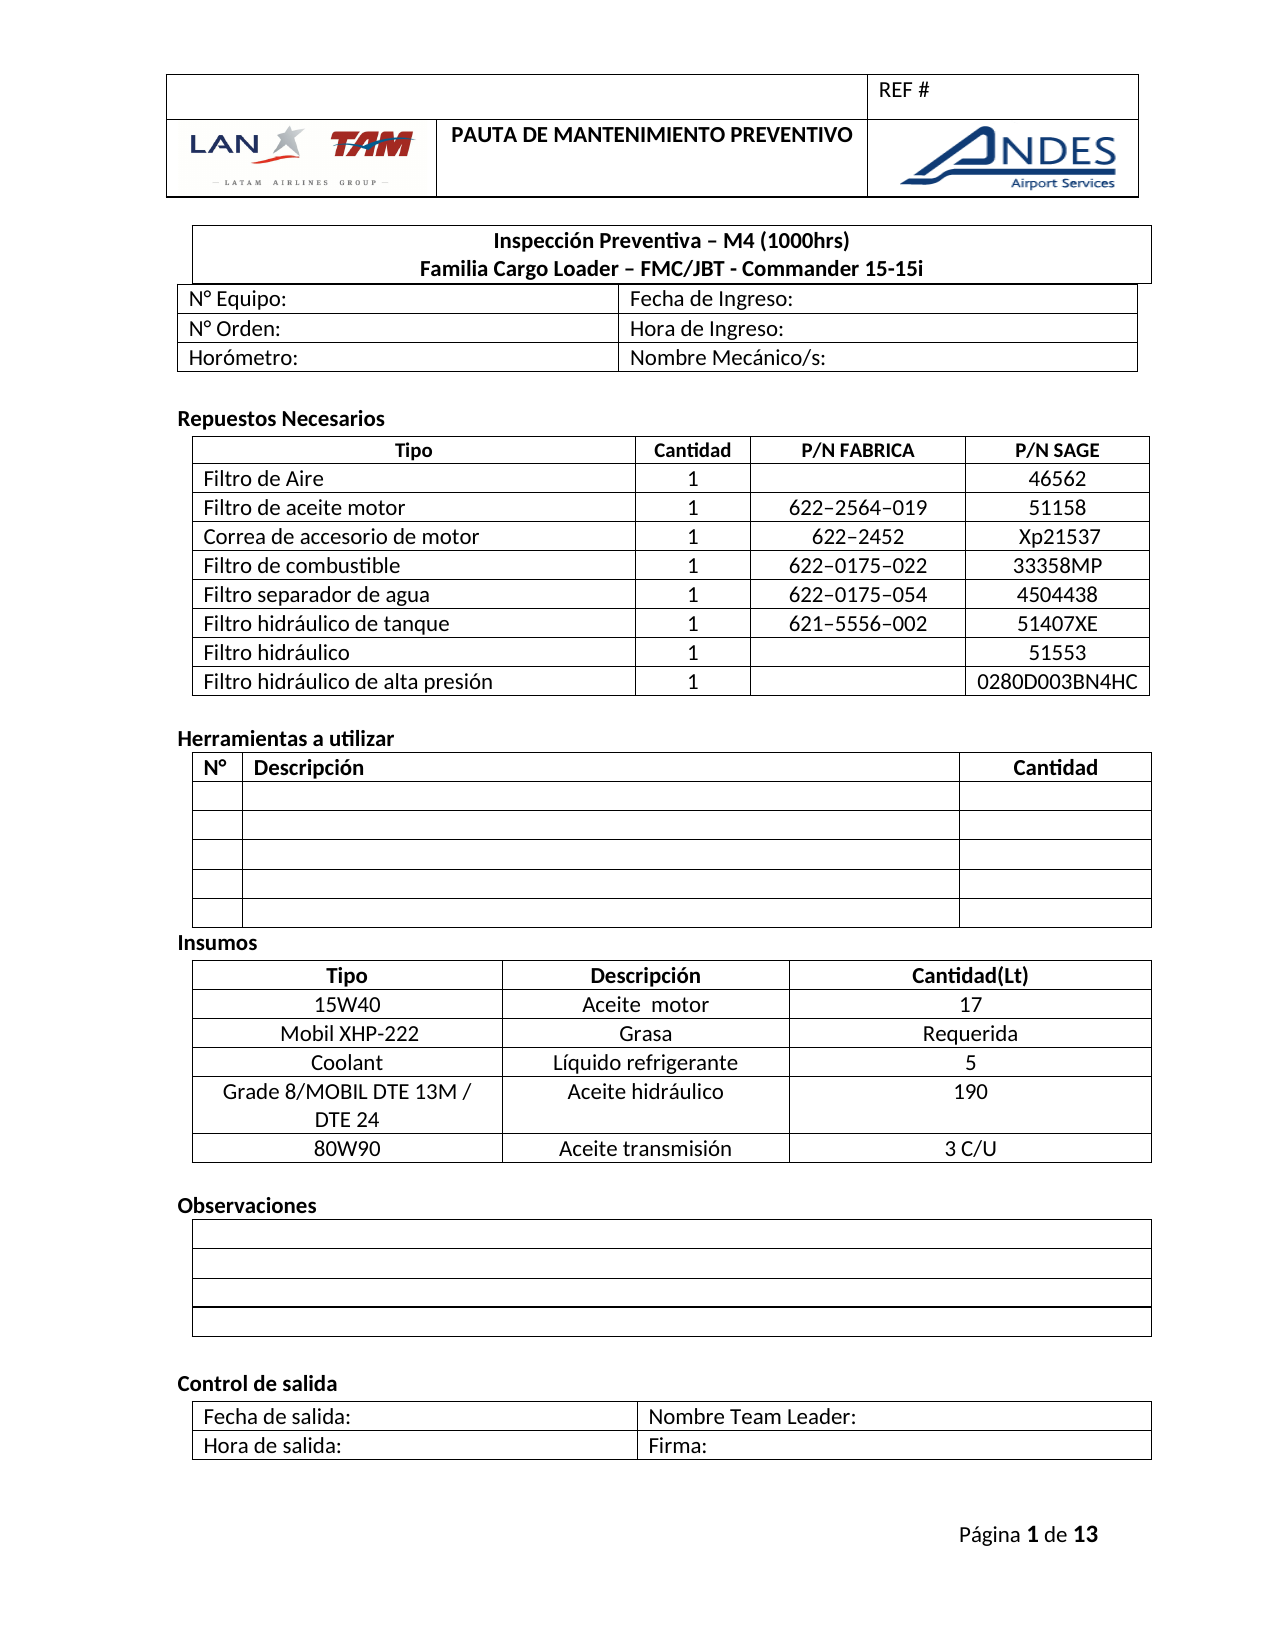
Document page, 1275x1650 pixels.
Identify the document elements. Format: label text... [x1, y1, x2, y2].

table_cell 80W90 [193, 1134, 502, 1162]
table_cell [243, 811, 959, 839]
table_header Cantidad [636, 437, 750, 463]
table_header Fecha de salida: [193, 1402, 637, 1430]
table_cell Horómetro: [178, 343, 618, 371]
table_cell 1 [636, 609, 750, 637]
table_cell Filtro hidráulico [193, 638, 635, 666]
table_cell 1 [636, 667, 750, 695]
table_cell N° Orden: [178, 314, 618, 342]
table_cell 621–5556–002 [751, 609, 965, 637]
table_cell 622–0175–022 [751, 551, 965, 579]
table_cell Correa de accesorio de motor [193, 522, 635, 550]
table_cell 4504438 [966, 580, 1149, 608]
table_cell 622–2564–019 [751, 493, 965, 521]
table_cell 51158 [966, 493, 1149, 521]
table_cell [960, 899, 1151, 927]
picture [178, 120, 428, 196]
table_cell Filtro de combustible [193, 551, 635, 579]
table_cell Aceite motor [503, 990, 789, 1018]
table_cell Grade 8/MOBIL DTE 13M / DTE 24 [193, 1077, 502, 1133]
table_cell [960, 870, 1151, 897]
table_cell [960, 811, 1151, 839]
table_cell [193, 1249, 1151, 1277]
table_header Nombre Team Leader: [638, 1402, 1151, 1430]
text Herramientas a utilizar [177, 724, 1098, 752]
table_cell [243, 870, 959, 897]
table_cell 51407XE [966, 609, 1149, 637]
table_cell [193, 782, 242, 810]
table_header [193, 1220, 1151, 1248]
table_cell 1 [636, 464, 750, 492]
table_cell Xp21537 [966, 522, 1149, 550]
table_header Cantidad(Lt) [790, 961, 1151, 989]
table_cell 0280D003BN4HC [966, 667, 1149, 695]
table_cell [751, 464, 965, 492]
table_cell 15W40 [193, 990, 502, 1018]
table_cell Filtro de Aire [193, 464, 635, 492]
table_cell 1 [636, 522, 750, 550]
table_cell [960, 782, 1151, 810]
table_cell 622–0175–054 [751, 580, 965, 608]
table_cell [193, 1279, 1151, 1306]
table_cell Filtro separador de agua [193, 580, 635, 608]
table_cell 33358MP [966, 551, 1149, 579]
table_header Cantidad [960, 753, 1151, 781]
table_cell 1 [636, 638, 750, 666]
table_cell [193, 840, 242, 868]
table_header Inspección Preventiva – M4 (1000hrs) Familia Cargo Loader – FMC/JBT - Commander 15-15i [193, 226, 1151, 282]
table_cell Aceite transmisión [503, 1134, 789, 1162]
table_cell Coolant [193, 1048, 502, 1076]
table_cell Grasa [503, 1019, 789, 1047]
table_cell 46562 [966, 464, 1149, 492]
table_cell Hora de Ingreso: [619, 314, 1137, 342]
table_cell Filtro de aceite motor [193, 493, 635, 521]
table_cell [960, 840, 1151, 868]
table_cell Hora de salida: [193, 1431, 637, 1459]
table_cell [243, 899, 959, 927]
table_cell 1 [636, 493, 750, 521]
table_cell 622–2452 [751, 522, 965, 550]
table_cell Líquido refrigerante [503, 1048, 789, 1076]
text Observaciones [177, 1191, 1098, 1219]
table_cell [193, 899, 242, 927]
text Repuestos Necesarios [177, 404, 1098, 432]
table_cell Firma: [638, 1431, 1151, 1459]
table_cell 51553 [966, 638, 1149, 666]
table_cell [751, 638, 965, 666]
text Control de salida [177, 1369, 1098, 1397]
table_header Tipo [193, 961, 502, 989]
picture [900, 120, 1127, 192]
table_header P/N SAGE [966, 437, 1149, 463]
table_cell [193, 870, 242, 897]
table_cell 5 [790, 1048, 1151, 1076]
table_cell Mobil XHP-222 [193, 1019, 502, 1047]
table_header Descripción [243, 753, 959, 781]
table_cell Nombre Mecánico/s: [619, 343, 1137, 371]
table_cell 1 [636, 580, 750, 608]
table_cell [193, 1308, 1151, 1336]
table_cell 1 [636, 551, 750, 579]
table_cell 3 C/U [790, 1134, 1151, 1162]
table_cell [243, 782, 959, 810]
table_header Tipo [193, 437, 635, 463]
table_header N° Equipo: [178, 285, 618, 313]
table_cell 190 [790, 1077, 1151, 1133]
table_header Fecha de Ingreso: [619, 285, 1137, 313]
table_cell Requerida [790, 1019, 1151, 1047]
table_cell Filtro hidráulico de tanque [193, 609, 635, 637]
table_cell 17 [790, 990, 1151, 1018]
table_cell Aceite hidráulico [503, 1077, 789, 1133]
table_header P/N FABRICA [751, 437, 965, 463]
table_cell [243, 840, 959, 868]
table_cell Filtro hidráulico de alta presión [193, 667, 635, 695]
table_cell [193, 811, 242, 839]
table_cell [751, 667, 965, 695]
text Insumos [177, 928, 1098, 956]
table_header Descripción [503, 961, 789, 989]
table_header N° [193, 753, 242, 781]
